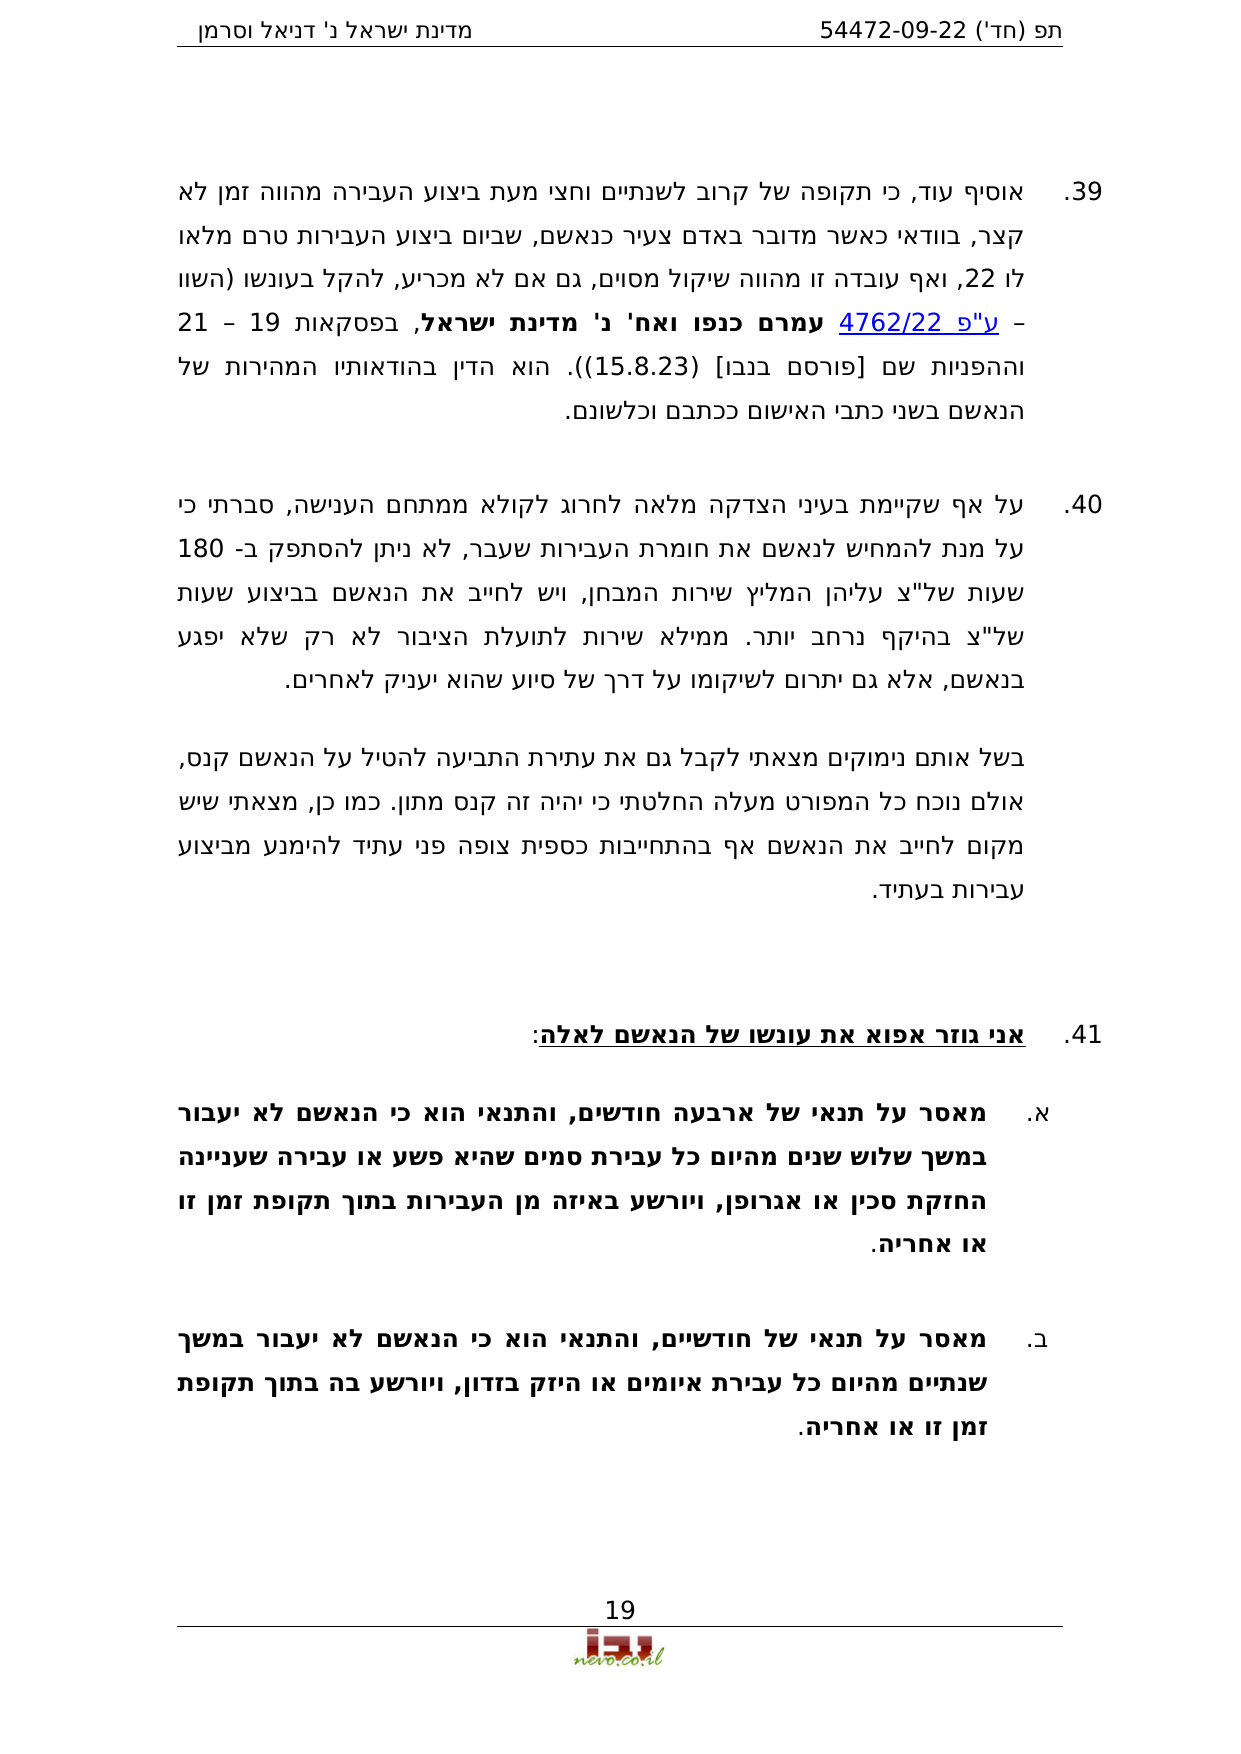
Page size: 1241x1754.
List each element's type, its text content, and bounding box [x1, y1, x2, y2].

list אוסיף עוד, כי תקופה של קרוב לשנתיים וחצי מעת ביצוע העבירה מהווה זמן לא קצר, בוודאי כאשר מדובר באדם צעיר כנאשם, שביום ביצוע העבירות טרם מלאו לו 22, ואף עובדה זו מהווה שיקול מסוים, גם אם לא מכריע, להקל בעונשו (השוו – ע"פ 4762/22 עמרם כנפו ואח' נ' מדינת ישראל, בפסקאות 19 – 21 וההפניות שם [פורסם בנבו] (15.8.23)). הוא הדין בהודאותיו המהירות של הנאשם בשני כתבי האישום ככתבם וכלשונם. [177, 177, 1063, 425]
picture [574, 1628, 666, 1667]
list אני גוזר אפוא את עונשו של הנאשם לאלה: [177, 1021, 1063, 1050]
list על אף שקיימת בעיני הצדקה מלאה לחרוג לקולא ממתחם הענישה, סברתי כי על מנת להמחיש לנאשם את חומרת העבירות שעבר, לא ניתן להסתפק ב- 180 שעות של"צ עליהן המליץ שירות המבחן, ויש לחייב את הנאשם בביצוע שעות של"צ בהיקף נרחב יותר. ממילא שירות לתועלת הציבור לא רק שלא יפגע בנאשם, אלא גם יתרום לשיקומו על דרך של סיוע שהוא יעניק לאחרים. [177, 491, 1063, 695]
list בשל אותם נימוקים מצאתי לקבל גם את עתירת התביעה להטיל על הנאשם קנס, אולם נוכח כל המפורט מעלה החלטתי כי יהיה זה קנס מתון. כמו כן, מצאתי שיש מקום לחייב את הנאשם אף בהתחייבות כספית צופה פני עתיד להימנע מביצוע עבירות בעתיד. [177, 743, 1026, 904]
list מאסר על תנאי של ארבעה חודשים, והתנאי הוא כי הנאשם לא יעבור במשך שלוש שנים מהיום כל עבירת סמים שהיא פשע או עבירה שעניינה החזקת סכין או אגרופן, ויורשע באיזה מן העבירות בתוך תקופת זמן זו או אחריה. [177, 1098, 1026, 1259]
list מאסר על תנאי של חודשיים, והתנאי הוא כי הנאשם לא יעבור במשך שנתיים מהיום כל עבירת איומים או היזק בזדון, ויורשע בה בתוך תקופת זמן זו או אחריה. [177, 1324, 1026, 1441]
